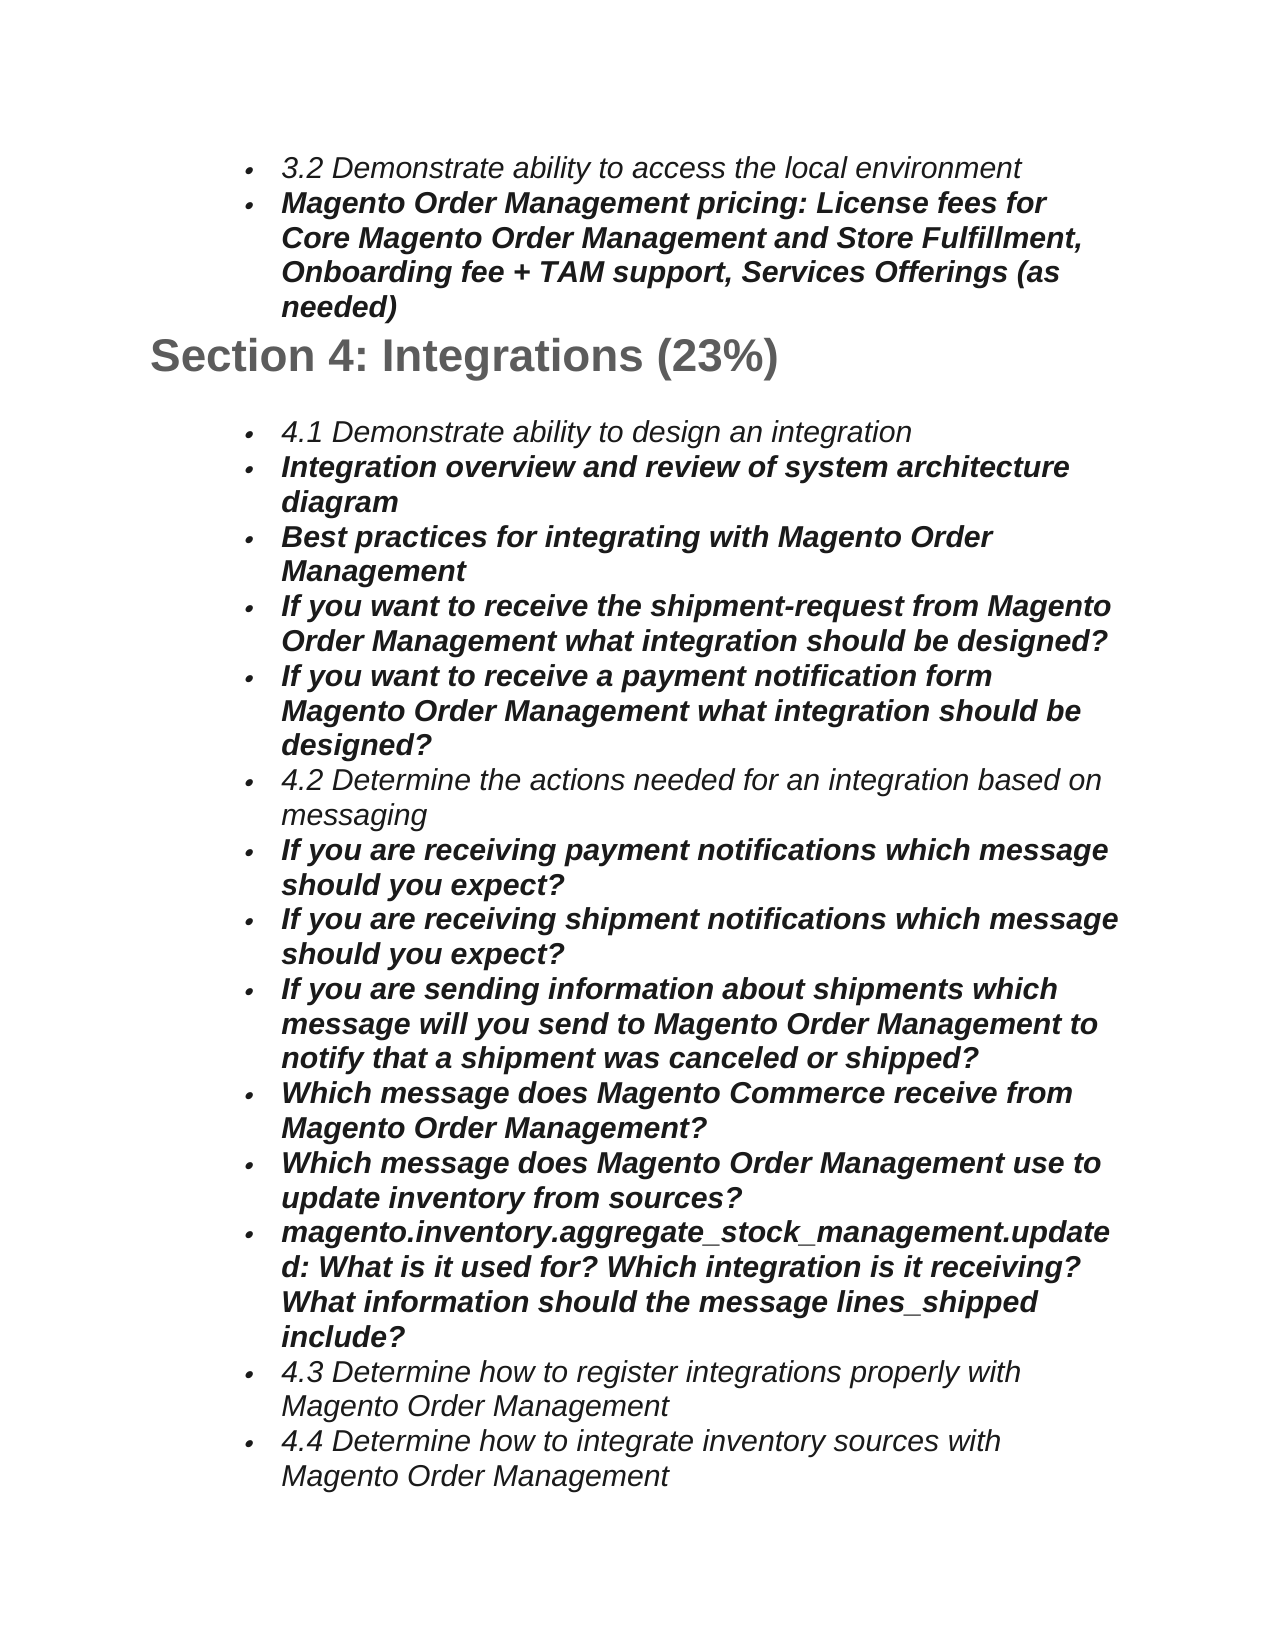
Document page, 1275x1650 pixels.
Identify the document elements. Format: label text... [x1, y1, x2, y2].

list magento.inventory.aggregate_stock_management.updated: What is it used for? Which integration is it receiving? What information should the message lines_shipped include? [244, 1214, 1125, 1353]
subtitle Section 4: Integrations (23%) [150, 328, 1125, 381]
list 4.3 Determine how to register integrations properly with Magento Order Management [244, 1353, 1125, 1423]
list Which message does Magento Order Management use to update inventory from sources? [244, 1145, 1125, 1214]
list 4.1 Demonstrate ability to design an integration [244, 414, 1125, 449]
list If you are receiving shipment notifications which message should you expect? [244, 901, 1125, 971]
list 3.2 Demonstrate ability to access the local environment [244, 150, 1125, 185]
list If you want to receive the shipment-request from Magento Order Management what integration should be designed? [244, 588, 1125, 658]
list If you are sending information about shipments which message will you send to Magento Order Management to notify that a shipment was canceled or shipped? [244, 971, 1125, 1075]
list Which message does Magento Commerce receive from Magento Order Management? [244, 1075, 1125, 1145]
list Integration overview and review of system architecture diagram [244, 449, 1125, 518]
list Best practices for integrating with Magento Order Management [244, 518, 1125, 588]
list Magento Order Management pricing: License fees for Core Magento Order Management and Store Fulfillment, Onboarding fee + TAM support, Services Offerings (as needed) [244, 185, 1125, 324]
list 4.2 Determine the actions needed for an integration based on messaging [244, 762, 1125, 832]
list 4.4 Determine how to integrate inventory sources with Magento Order Management [244, 1423, 1125, 1493]
list If you are receiving payment notifications which message should you expect? [244, 832, 1125, 901]
list If you want to receive a payment notification form Magento Order Management what integration should be designed? [244, 658, 1125, 762]
